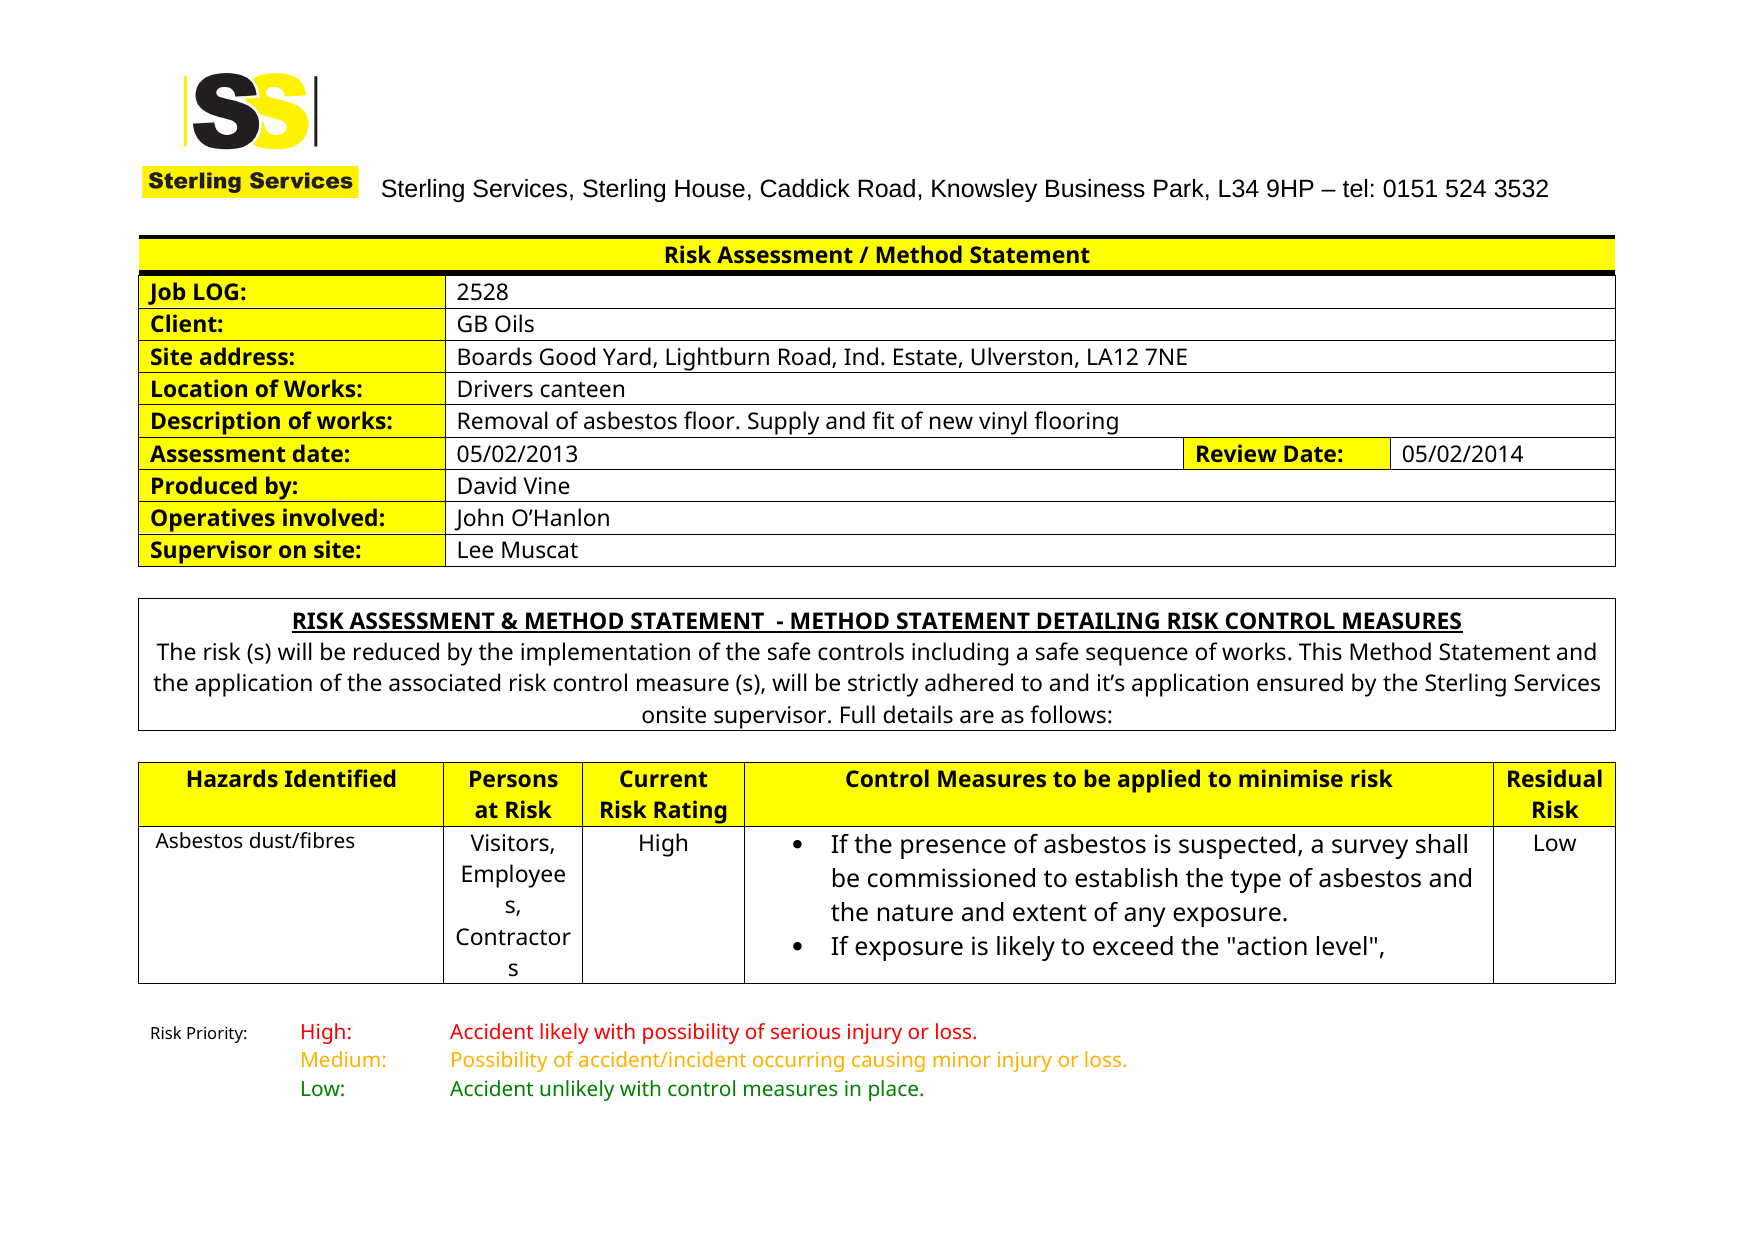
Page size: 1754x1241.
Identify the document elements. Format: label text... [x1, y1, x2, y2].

table_cell Removal of asbestos floor. Supply and fit of new vinyl flooring [446, 405, 1615, 437]
table_cell Supervisor on site: [139, 535, 445, 566]
table_cell Location of Works: [139, 373, 445, 404]
table_cell 05/02/2014 [1391, 438, 1615, 469]
table_header Current Risk Rating [583, 763, 744, 826]
table_cell GB Oils [446, 309, 1615, 340]
table_cell Client: [139, 309, 445, 340]
table_cell Assessment date: [139, 438, 445, 469]
table_cell Drivers canteen [446, 373, 1615, 404]
table_header Risk Assessment / Method Statement [139, 239, 1615, 270]
table_header 2528 [446, 276, 1615, 307]
table_cell David Vine [446, 470, 1615, 501]
picture [142, 73, 359, 198]
table_cell Review Date: [1184, 438, 1390, 469]
table_header Hazards Identified [139, 763, 443, 826]
table_cell Lee Muscat [446, 535, 1615, 566]
table_header Job LOG: [139, 276, 445, 307]
table_header RISK ASSESSMENT & METHOD STATEMENT - METHOD STATEMENT DETAILING RISK CONTROL MEASURES The risk (s) will be reduced by the implementation of the safe controls including a safe sequence of works. This Method Statement and the application of the associated risk control measure (s), will be strictly adhered to and it’s application ensured by the Sterling Services onsite supervisor. Full details are as follows: [139, 599, 1615, 730]
table_cell High [583, 827, 744, 983]
table_cell Boards Good Yard, Lightburn Road, Ind. Estate, Ulverston, LA12 7NE [446, 341, 1615, 372]
table_cell Produced by: [139, 470, 445, 501]
table_header Persons at Risk [444, 763, 582, 826]
table_cell 05/02/2013 [446, 438, 1183, 469]
table_cell John O’Hanlon [446, 502, 1615, 533]
table_cell Operatives involved: [139, 502, 445, 533]
table_cell Site address: [139, 341, 445, 372]
table_cell Description of works: [139, 405, 445, 437]
table_cell Asbestos dust/fibres [139, 827, 443, 983]
table_cell Visitors, Employees, Contractors [444, 827, 582, 983]
table_cell Low [1494, 827, 1615, 983]
table_header Control Measures to be applied to minimise risk [745, 763, 1493, 826]
table_header Residual Risk [1494, 763, 1615, 826]
